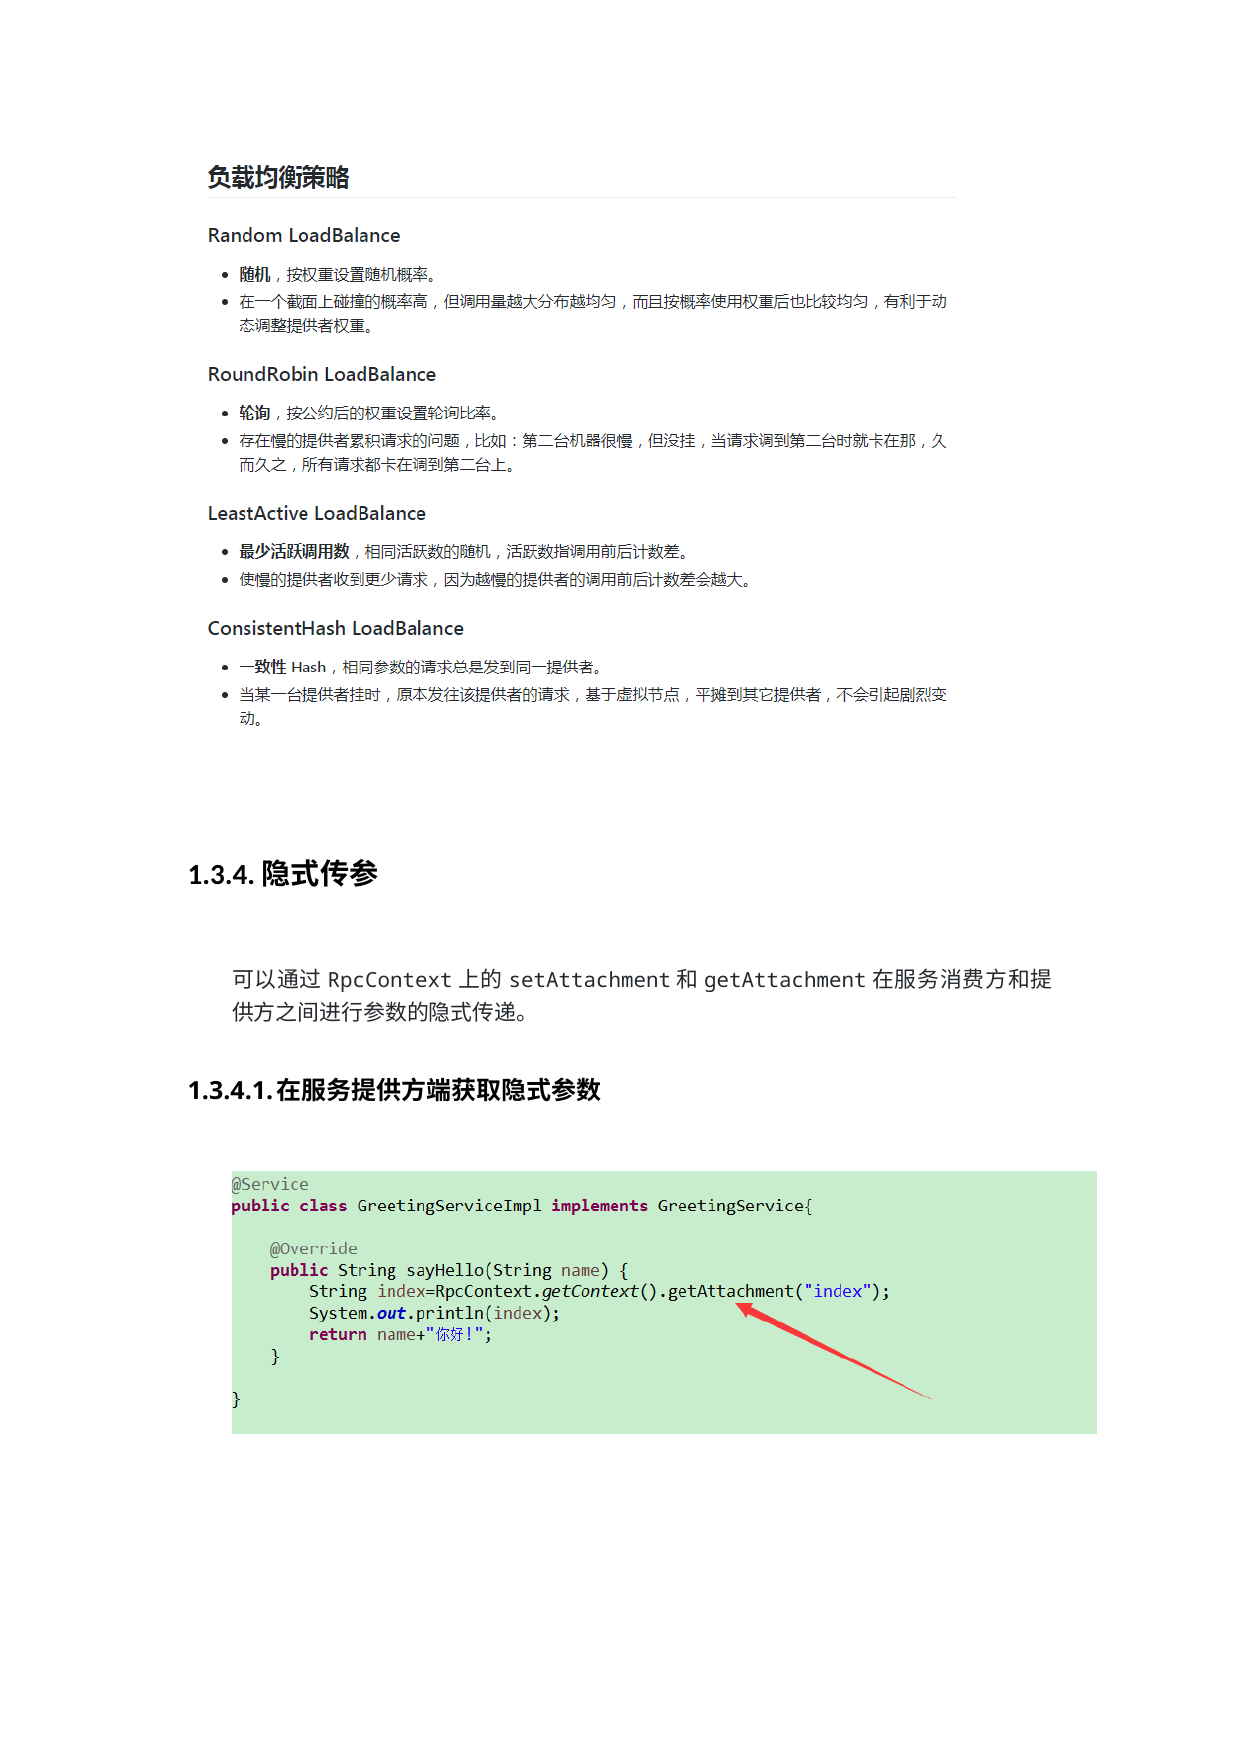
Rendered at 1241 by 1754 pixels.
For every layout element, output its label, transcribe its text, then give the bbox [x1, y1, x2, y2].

subtitle 在服务提供方端获取隐式参数 [187, 1056, 1053, 1121]
picture [231, 1171, 1097, 1434]
list 可以通过 RpcContext 上的 setAttachment 和 getAttachment 在服务消费方和提供方之间进行参数的隐式传递。 [232, 962, 1053, 1027]
subtitle 隐式传参 [187, 839, 1053, 904]
picture [187, 162, 1053, 733]
